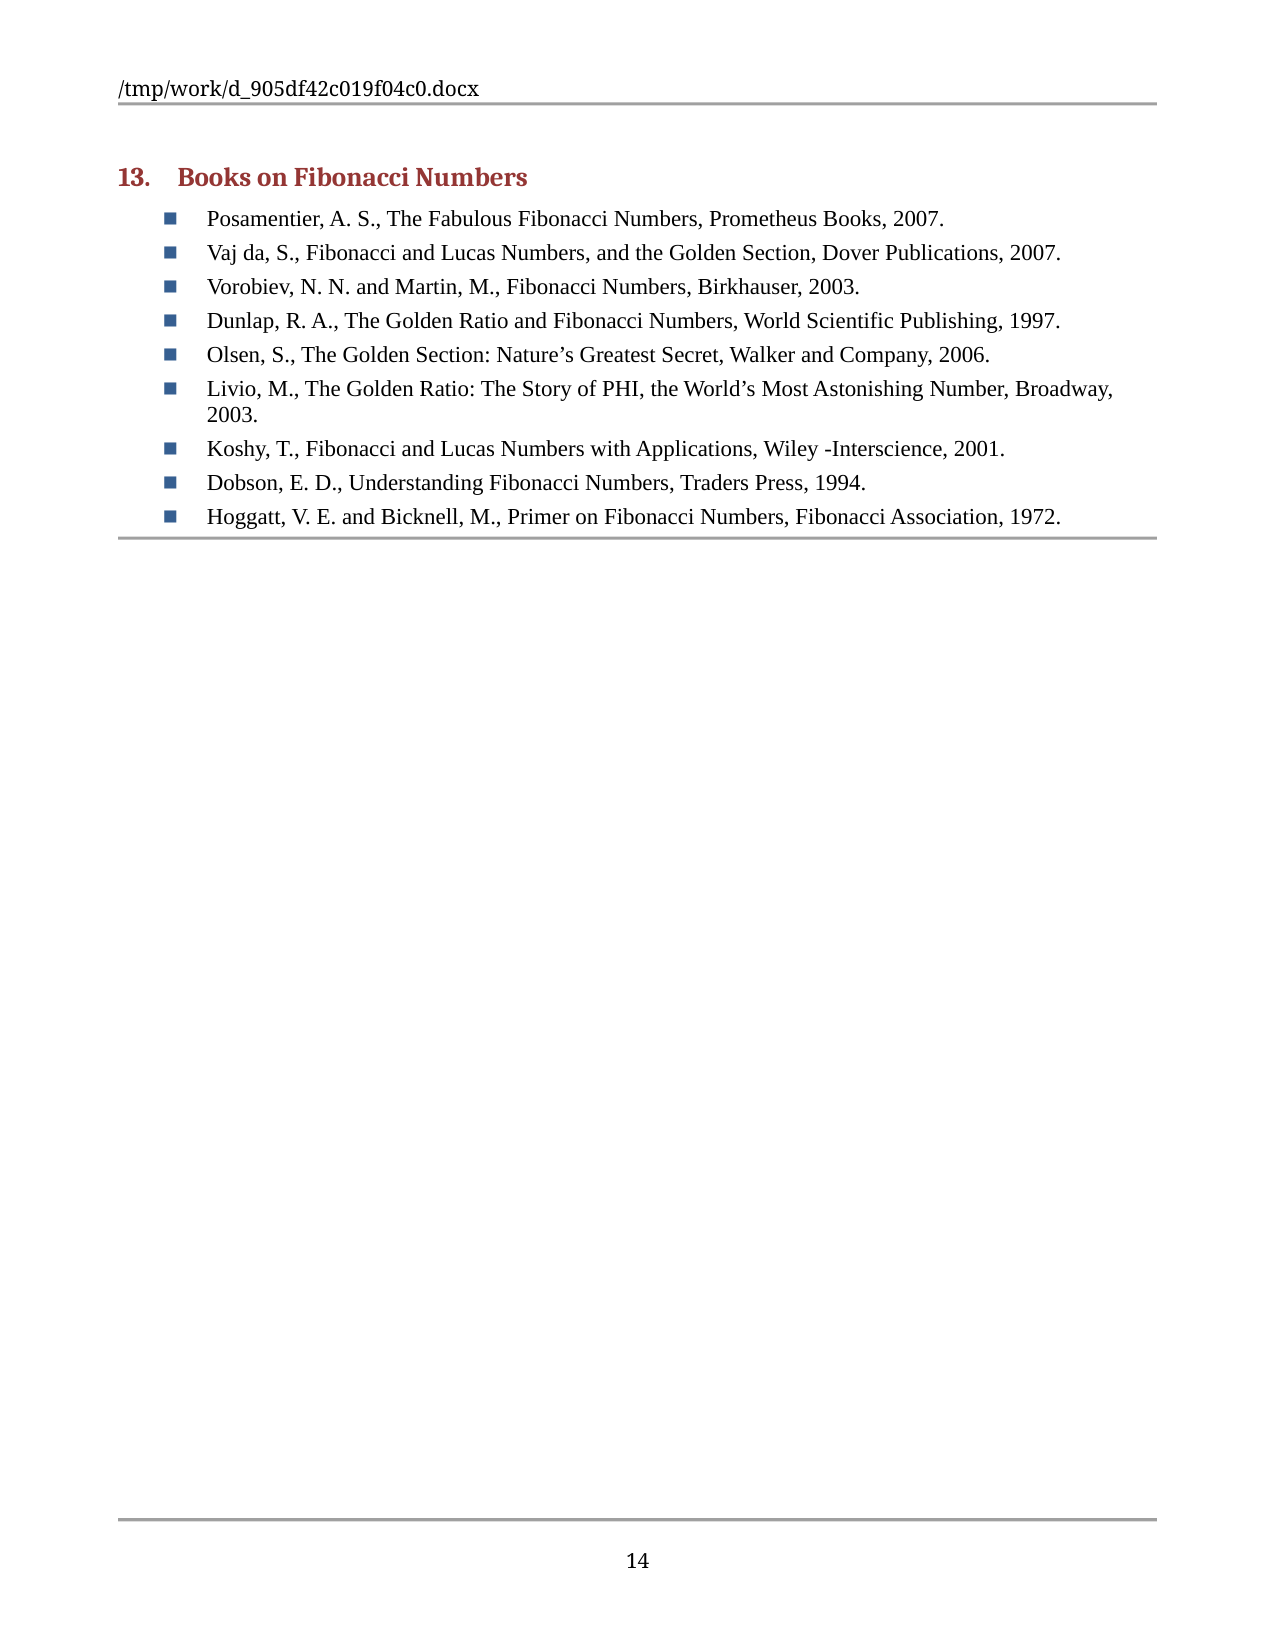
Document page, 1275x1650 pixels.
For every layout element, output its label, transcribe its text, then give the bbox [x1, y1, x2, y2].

text Dunlap, R. A., The Golden Ratio and Fibonacci Numbers, World Scientific Publishing, 1997. [162, 307, 1157, 333]
text Olsen, S., The Golden Section: Nature’s Greatest Secret, Walker and Company, 2006. [162, 341, 1157, 367]
text Posamentier, A. S., The Fabulous Fibonacci Numbers, Prometheus Books, 2007. [162, 206, 1157, 232]
text Koshy, T., Fibonacci and Lucas Numbers with Applications, Wiley -Interscience, 2001. [162, 435, 1157, 461]
text Vaj da, S., Fibonacci and Lucas Numbers, and the Golden Section, Dover Publications, 2007. [162, 239, 1157, 266]
subtitle Books on Fibonacci Numbers [118, 162, 1157, 193]
text Dobson, E. D., Understanding Fibonacci Numbers, Traders Press, 1994. [162, 469, 1157, 495]
text Hoggatt, V. E. and Bicknell, M., Primer on Fibonacci Numbers, Fibonacci Association, 1972. [162, 503, 1157, 529]
text Livio, M., The Golden Ratio: The Story of PHI, the World’s Most Astonishing Number, Broadway, 2003. [162, 375, 1157, 427]
text Vorobiev, N. N. and Martin, M., Fibonacci Numbers, Birkhauser, 2003. [162, 273, 1157, 299]
